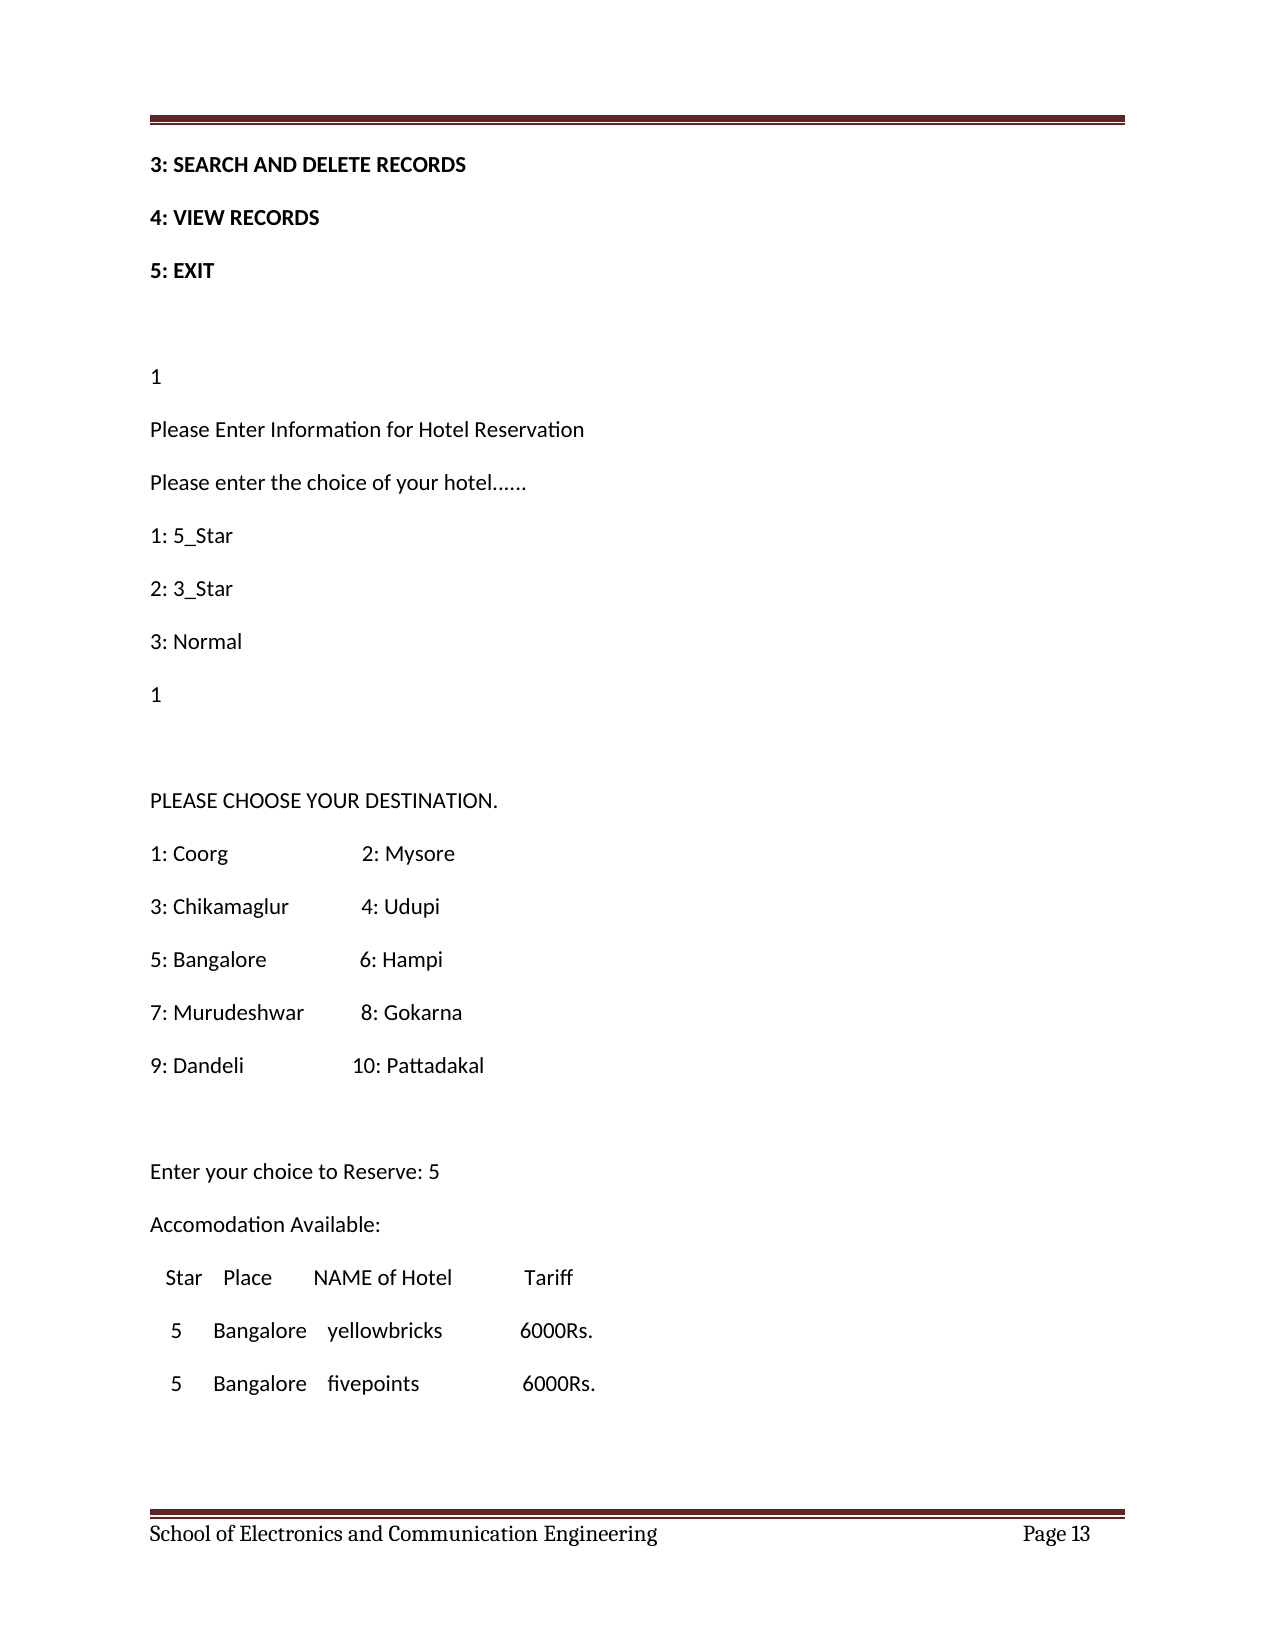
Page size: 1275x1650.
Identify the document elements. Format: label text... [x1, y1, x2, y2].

text 1 [150, 680, 1125, 708]
text Please Enter Information for Hotel Reservation [150, 415, 1125, 443]
text 1: 5_Star [150, 521, 1125, 549]
text Accomodation Available: [150, 1210, 1125, 1238]
text 2: 3_Star [150, 574, 1125, 602]
text 3: Normal [150, 627, 1125, 655]
text 7: Murudeshwar 8: Gokarna [150, 998, 1125, 1026]
text 1 [150, 362, 1125, 390]
text Star Place NAME of Hotel Tariff [150, 1263, 1125, 1291]
text 4: VIEW RECORDS [150, 203, 1125, 231]
text 9: Dandeli 10: Pattadakal [150, 1051, 1125, 1079]
text Enter your choice to Reserve: 5 [150, 1157, 1125, 1185]
text 5 Bangalore yellowbricks 6000Rs. [150, 1316, 1125, 1344]
text 5: Bangalore 6: Hampi [150, 945, 1125, 973]
text 5 Bangalore fivepoints 6000Rs. [150, 1369, 1125, 1397]
text 1: Coorg 2: Mysore [150, 839, 1125, 867]
text Please enter the choice of your hotel...... [150, 468, 1125, 496]
text 3: SEARCH AND DELETE RECORDS [150, 150, 1125, 178]
text PLEASE CHOOSE YOUR DESTINATION. [150, 786, 1125, 814]
text 5: EXIT [150, 256, 1125, 284]
text 3: Chikamaglur 4: Udupi [150, 892, 1125, 920]
